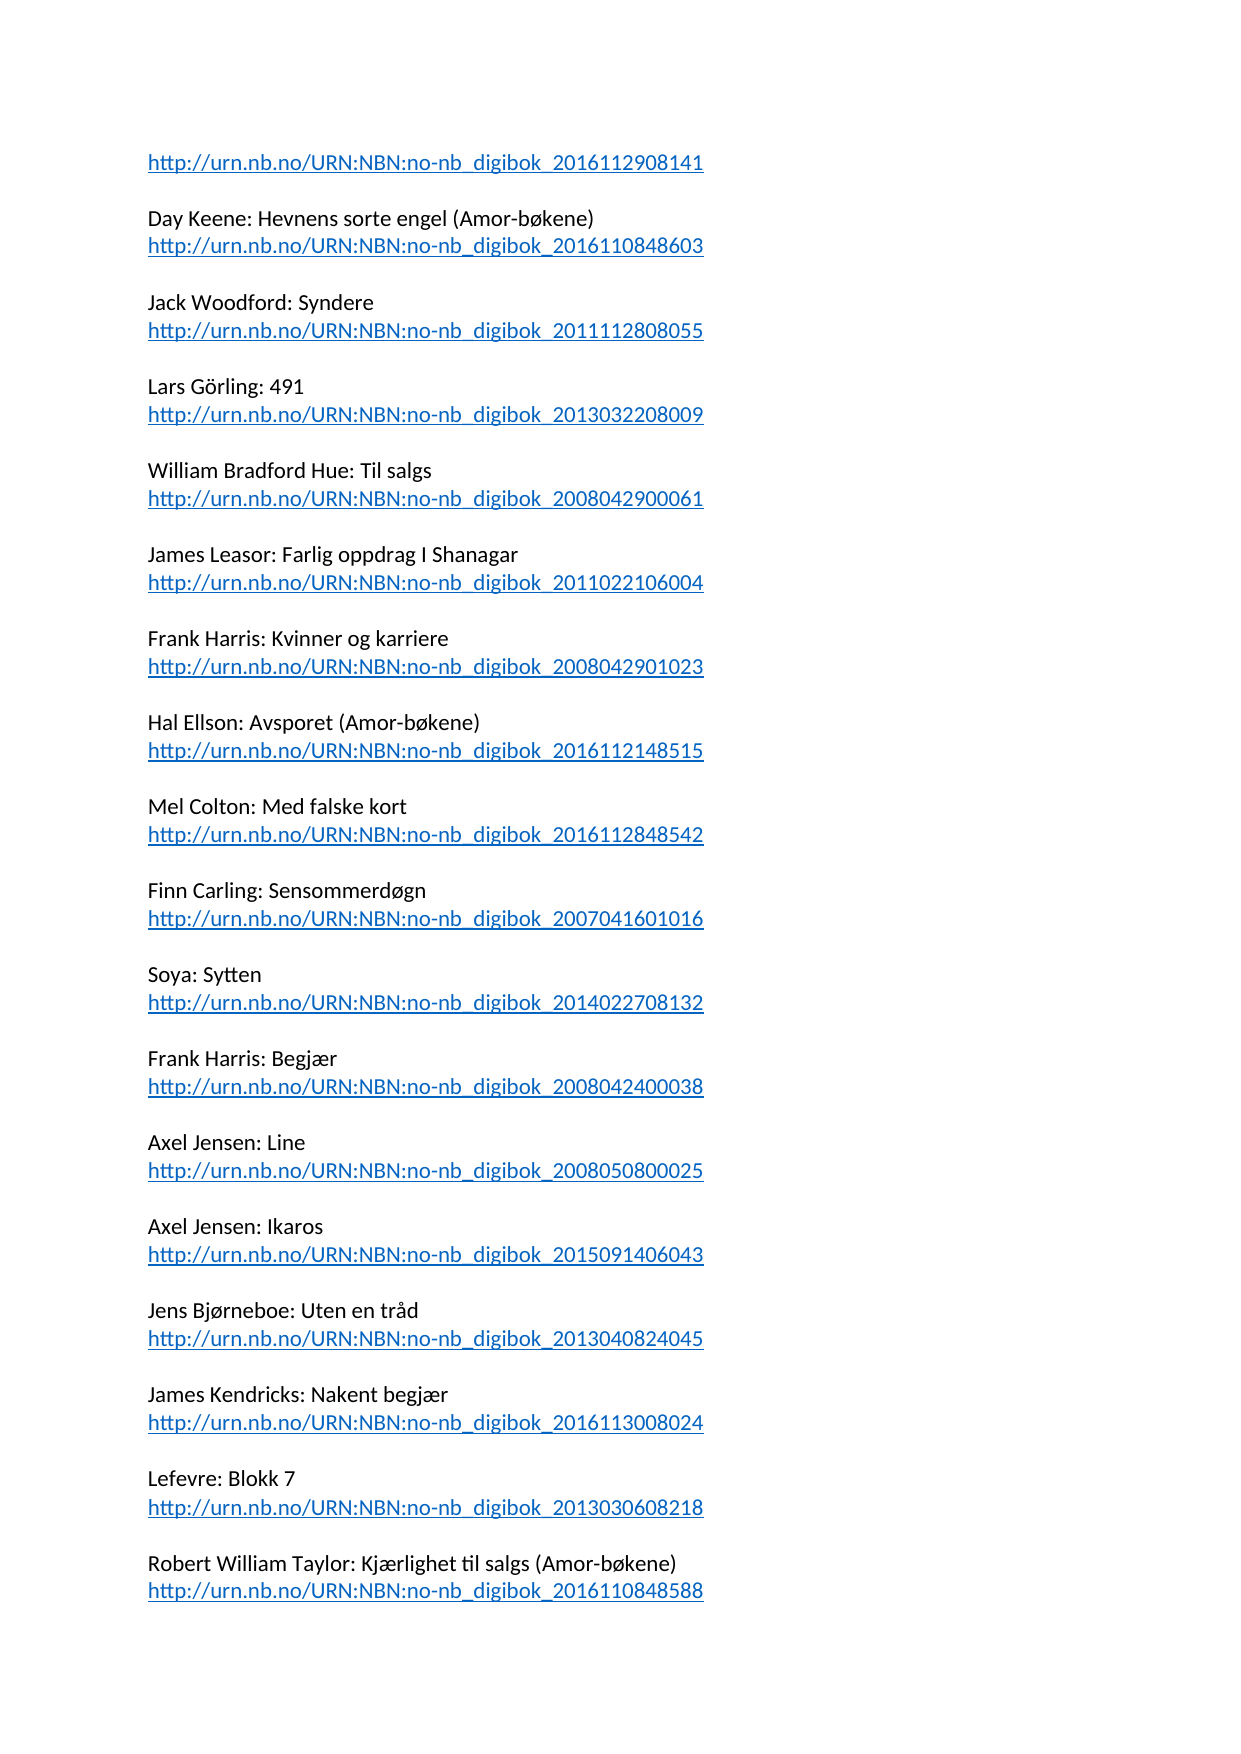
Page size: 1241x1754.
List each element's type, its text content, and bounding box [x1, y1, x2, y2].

text William Bradford Hue: Til salgs [148, 456, 1093, 484]
text Jens Bjørneboe: Uten en tråd [148, 1296, 1093, 1324]
text James Kendricks: Nakent begjær [148, 1381, 1093, 1408]
text http://urn.nb.no/URN:NBN:no-nb_digibok_2013030608218 [148, 1493, 1093, 1521]
text http://urn.nb.no/URN:NBN:no-nb_digibok_2008042901023 [148, 652, 1093, 680]
text http://urn.nb.no/URN:NBN:no-nb_digibok_2013032208009 [148, 400, 1093, 428]
text http://urn.nb.no/URN:NBN:no-nb_digibok_2008050800025 [148, 1156, 1093, 1184]
text http://urn.nb.no/URN:NBN:no-nb_digibok_2016112848542 [148, 820, 1093, 848]
text Hal Ellson: Avsporet (Amor-bøkene) [148, 708, 1093, 736]
text Axel Jensen: Line [148, 1128, 1093, 1156]
text http://urn.nb.no/URN:NBN:no-nb_digibok_2008042400038 [148, 1072, 1093, 1100]
text http://urn.nb.no/URN:NBN:no-nb_digibok_2013040824045 [148, 1324, 1093, 1352]
text http://urn.nb.no/URN:NBN:no-nb_digibok_2007041601016 [148, 904, 1093, 932]
text James Leasor: Farlig oppdrag I Shanagar [148, 540, 1093, 568]
text Day Keene: Hevnens sorte engel (Amor-bøkene) [148, 204, 1093, 232]
text http://urn.nb.no/URN:NBN:no-nb_digibok_2016112908141 [148, 148, 1093, 176]
text http://urn.nb.no/URN:NBN:no-nb_digibok_2016113008024 [148, 1408, 1093, 1437]
text Frank Harris: Begjær [148, 1044, 1093, 1072]
text http://urn.nb.no/URN:NBN:no-nb_digibok_2016112148515 [148, 736, 1093, 764]
text http://urn.nb.no/URN:NBN:no-nb_digibok_2015091406043 [148, 1240, 1093, 1268]
text http://urn.nb.no/URN:NBN:no-nb_digibok_2008042900061 [148, 484, 1093, 512]
text Lars Görling: 491 [148, 372, 1093, 400]
text Lefevre: Blokk 7 [148, 1464, 1093, 1493]
text http://urn.nb.no/URN:NBN:no-nb_digibok_2011112808055 [148, 316, 1093, 344]
text http://urn.nb.no/URN:NBN:no-nb_digibok_2011022106004 [148, 568, 1093, 596]
text http://urn.nb.no/URN:NBN:no-nb_digibok_2016110848603 [148, 232, 1093, 260]
text Axel Jensen: Ikaros [148, 1212, 1093, 1240]
text Jack Woodford: Syndere [148, 288, 1093, 316]
text Soya: Sytten [148, 960, 1093, 988]
text Robert William Taylor: Kjærlighet til salgs (Amor-bøkene) [148, 1549, 1093, 1577]
text Frank Harris: Kvinner og karriere [148, 624, 1093, 652]
text http://urn.nb.no/URN:NBN:no-nb_digibok_2014022708132 [148, 988, 1093, 1016]
text Finn Carling: Sensommerdøgn [148, 876, 1093, 904]
text Mel Colton: Med falske kort [148, 792, 1093, 820]
text http://urn.nb.no/URN:NBN:no-nb_digibok_2016110848588 [148, 1577, 1093, 1605]
